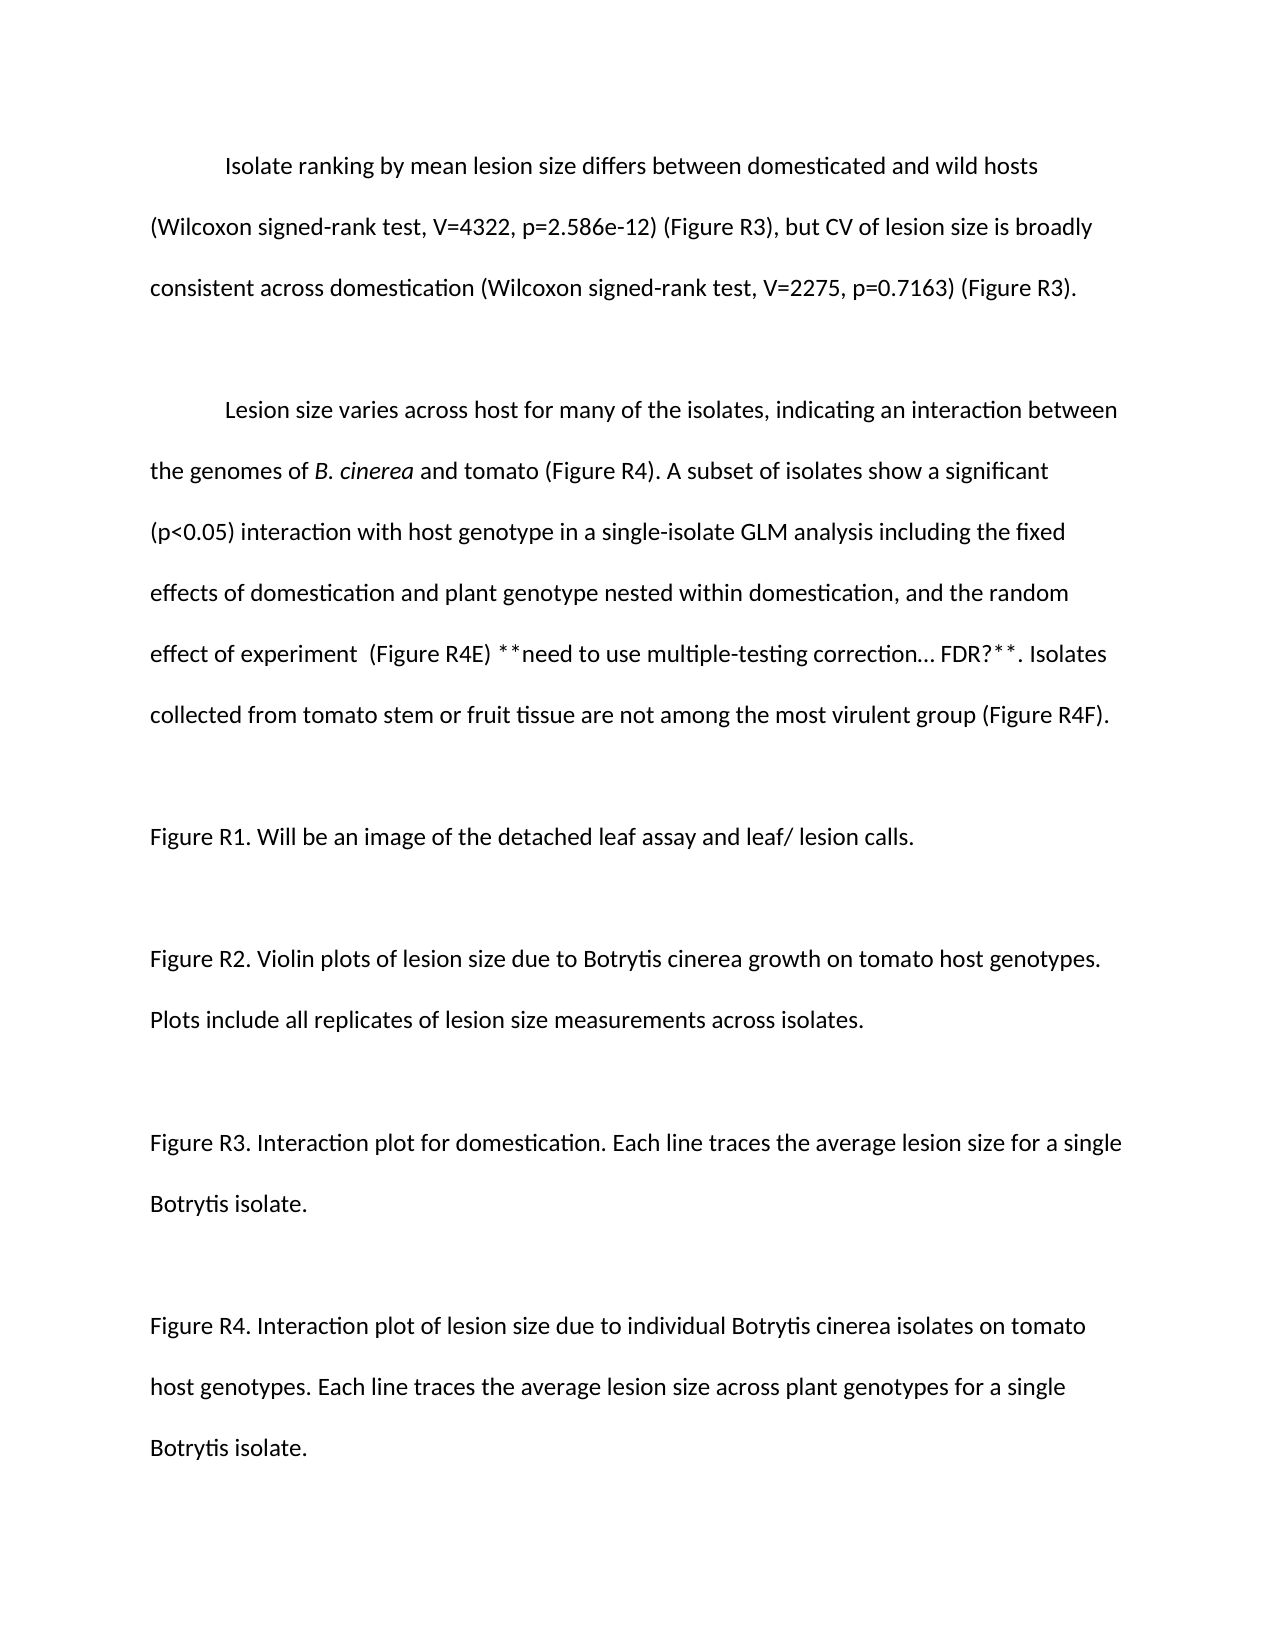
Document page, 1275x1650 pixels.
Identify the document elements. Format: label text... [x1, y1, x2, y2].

text Isolate ranking by mean lesion size differs between domesticated and wild hosts (Wilcoxon signed-rank test, V=4322, p=2.586e-12) (Figure R3), but CV of lesion size is broadly consistent across domestication (Wilcoxon signed-rank test, V=2275, p=0.7163) (Figure R3). [150, 150, 1125, 303]
text Lesion size varies across host for many of the isolates, indicating an interaction between the genomes of B. cinerea and tomato (Figure R4). A subset of isolates show a significant (p<0.05) interaction with host genotype in a single-isolate GLM analysis including the fixed effects of domestication and plant genotype nested within domestication, and the random effect of experiment (Figure R4E) **need to use multiple-testing correction… FDR?**. Isolates collected from tomato stem or fruit tissue are not among the most virulent group (Figure R4F). [150, 394, 1125, 730]
text Figure R4. Interaction plot of lesion size due to individual Botrytis cinerea isolates on tomato host genotypes. Each line traces the average lesion size across plant genotypes for a single Botrytis isolate. [150, 1310, 1125, 1462]
text Figure R3. Interaction plot for domestication. Each line traces the average lesion size for a single Botrytis isolate. [150, 1127, 1125, 1218]
text Figure R1. Will be an image of the detached leaf assay and leaf/ lesion calls. [150, 821, 1125, 852]
text Figure R2. Violin plots of lesion size due to Botrytis cinerea growth on tomato host genotypes. Plots include all replicates of lesion size measurements across isolates. [150, 943, 1125, 1035]
